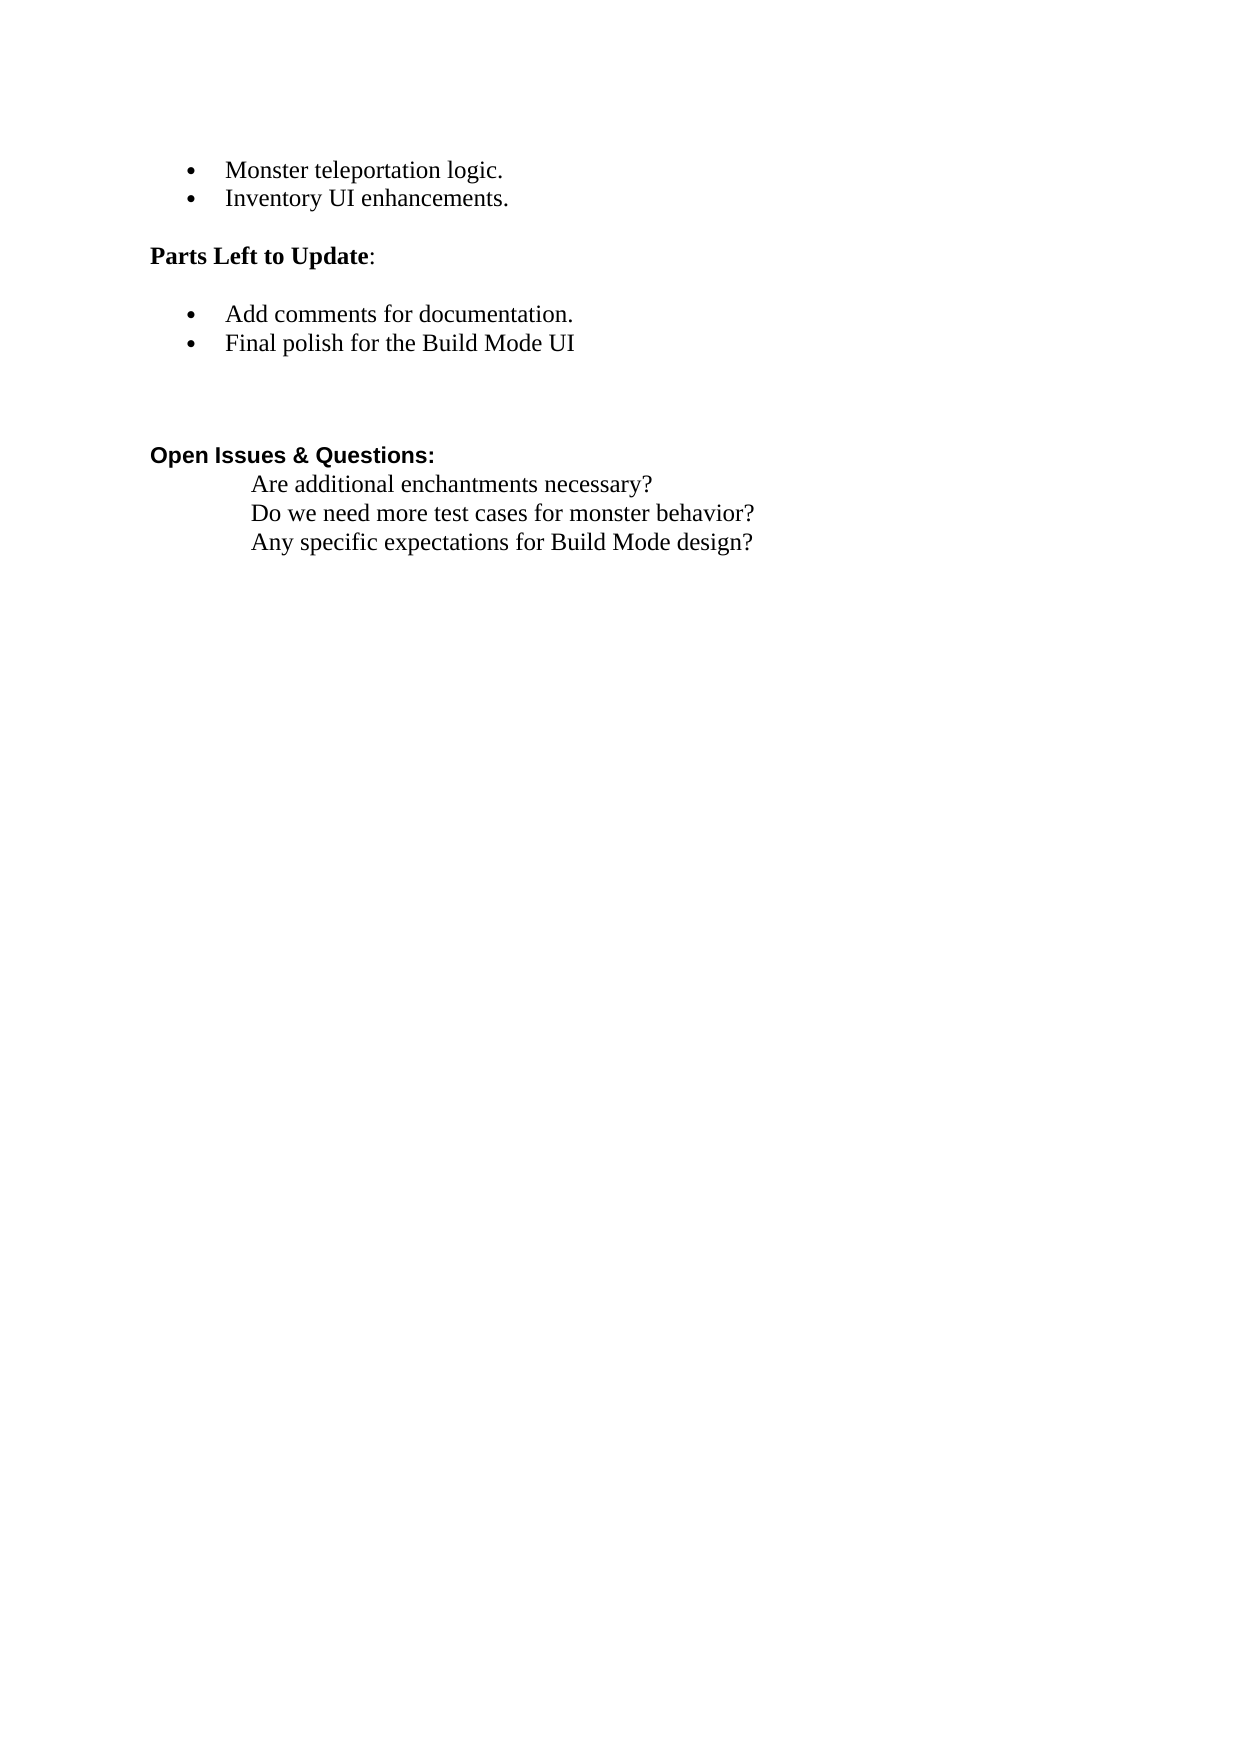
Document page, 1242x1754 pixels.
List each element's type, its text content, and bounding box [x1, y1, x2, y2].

list Final polish for the Build Mode UI [187, 328, 1084, 357]
text  Any specific expectations for Build Mode design? [150, 527, 1084, 555]
list Add comments for documentation. [187, 299, 1084, 328]
text  Do we need more test cases for monster behavior? [150, 498, 1084, 527]
list Inventory UI enhancements. [187, 183, 1084, 212]
text Open Issues & Questions: [150, 442, 1084, 468]
text  Are additional enchantments necessary? [150, 469, 1084, 498]
text Parts Left to Update: [150, 241, 1084, 270]
list Monster teleportation logic. [187, 155, 1084, 183]
